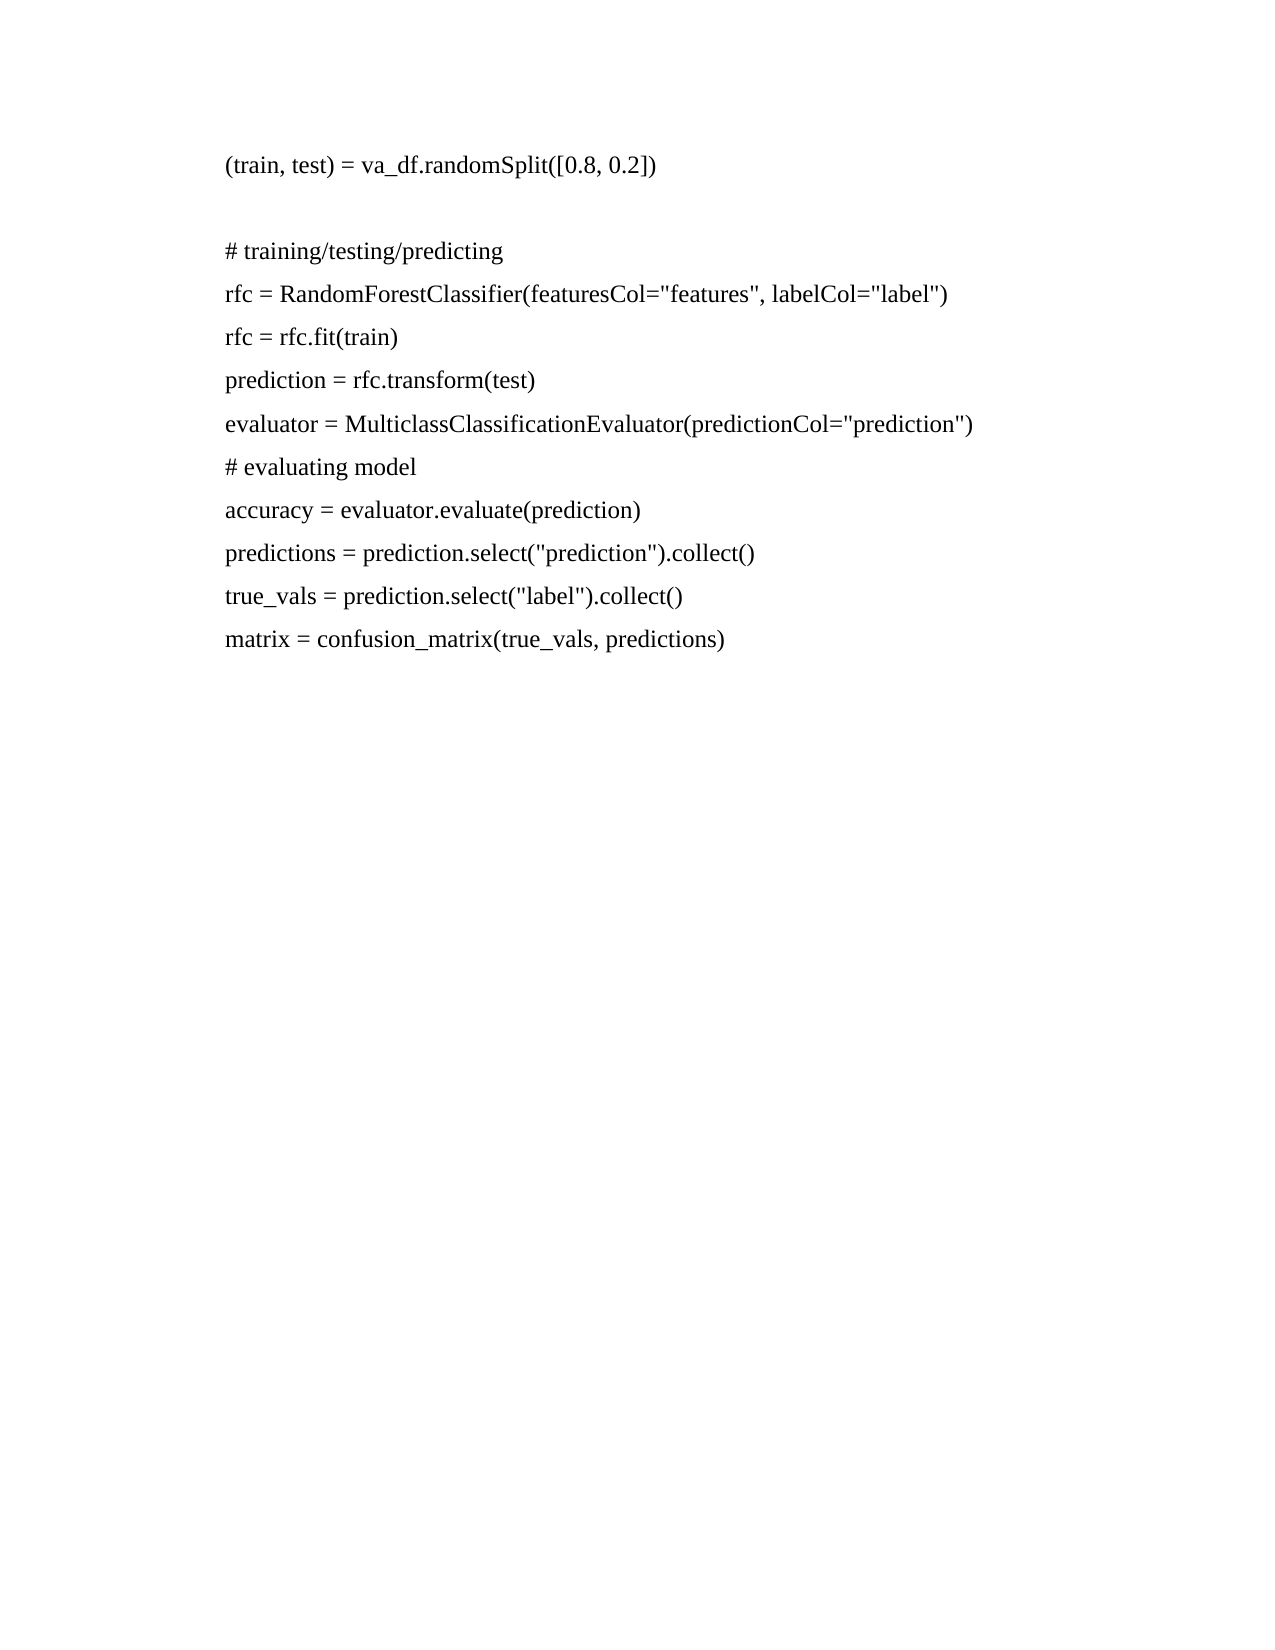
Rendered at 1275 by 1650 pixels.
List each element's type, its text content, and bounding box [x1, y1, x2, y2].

text rfc = RandomForestClassifier(featuresCol="features", labelCol="label") [150, 279, 1125, 308]
text prediction = rfc.transform(test) [150, 366, 1125, 394]
text predictions = prediction.select("prediction").collect() [150, 538, 1125, 567]
text evaluator = MulticlassClassificationEvaluator(predictionCol="prediction") [150, 409, 1125, 437]
text rfc = rfc.fit(train) [150, 322, 1125, 351]
text true_vals = prediction.select("label").collect() [150, 581, 1125, 610]
text (train, test) = va_df.randomSplit([0.8, 0.2]) [150, 150, 1125, 179]
text # evaluating model [150, 452, 1125, 481]
text accuracy = evaluator.evaluate(prediction) [150, 495, 1125, 524]
text # training/testing/predicting [150, 236, 1125, 265]
text matrix = confusion_matrix(true_vals, predictions) [150, 624, 1125, 653]
